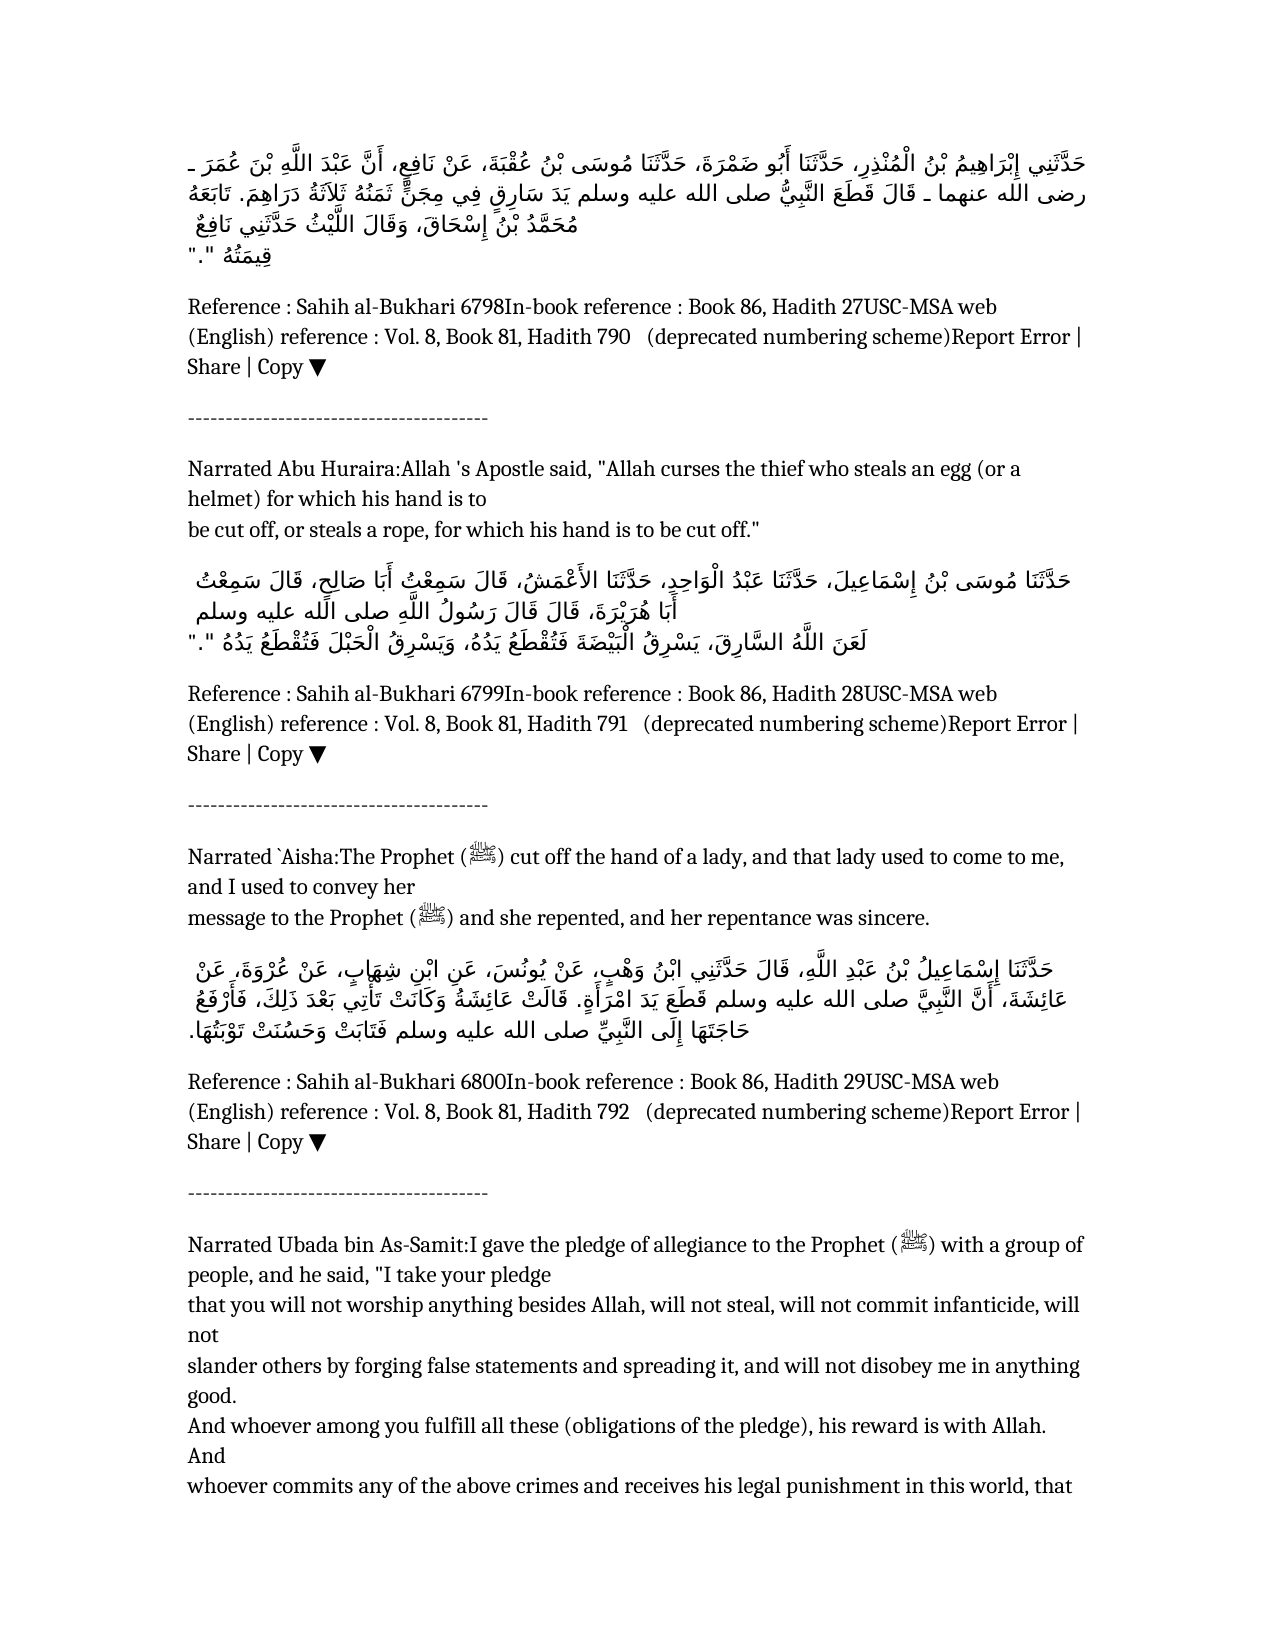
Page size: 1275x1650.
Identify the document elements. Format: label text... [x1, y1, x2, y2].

text Narrated Abu Huraira:Allah 's Apostle said, "Allah curses the thief who steals an egg (or a helmet) for which his hand is to be cut off, or steals a rope, for which his hand is to be cut off." [187, 456, 1087, 543]
text ---------------------------------------- [187, 405, 1087, 431]
text ---------------------------------------- [187, 1180, 1087, 1206]
text Reference : Sahih al-Bukhari 6798In-book reference : Book 86, Hadith 27USC-MSA web (English) reference : Vol. 8, Book 81, Hadith 790 (deprecated numbering scheme)Report Error | Share | Copy ▼ [187, 293, 1087, 380]
text ---------------------------------------- [187, 792, 1087, 818]
text حَدَّثَنِي إِبْرَاهِيمُ بْنُ الْمُنْذِرِ، حَدَّثَنَا أَبُو ضَمْرَةَ، حَدَّثَنَا مُوسَى بْنُ عُقْبَةَ، عَنْ نَافِعٍ، أَنَّ عَبْدَ اللَّهِ بْنَ عُمَرَ ـ رضى الله عنهما ـ قَالَ قَطَعَ النَّبِيُّ صلى الله عليه وسلم يَدَ سَارِقٍ فِي مِجَنٍّ ثَمَنُهُ ثَلاَثَةُ دَرَاهِمَ‏.‏ تَابَعَهُ مُحَمَّدُ بْنُ إِسْحَاقَ، وَقَالَ اللَّيْثُ حَدَّثَنِي نَافِعٌ ‏ "‏ قِيمَتُهُ ‏"‏‏.‏ [187, 150, 1087, 269]
text حَدَّثَنَا مُوسَى بْنُ إِسْمَاعِيلَ، حَدَّثَنَا عَبْدُ الْوَاحِدِ، حَدَّثَنَا الأَعْمَشُ، قَالَ سَمِعْتُ أَبَا صَالِحٍ، قَالَ سَمِعْتُ أَبَا هُرَيْرَةَ، قَالَ قَالَ رَسُولُ اللَّهِ صلى الله عليه وسلم ‏ "‏ لَعَنَ اللَّهُ السَّارِقَ، يَسْرِقُ الْبَيْضَةَ فَتُقْطَعُ يَدُهُ، وَيَسْرِقُ الْحَبْلَ فَتُقْطَعُ يَدُهُ ‏"‏‏.‏ [187, 567, 1087, 656]
text حَدَّثَنَا إِسْمَاعِيلُ بْنُ عَبْدِ اللَّهِ، قَالَ حَدَّثَنِي ابْنُ وَهْبٍ، عَنْ يُونُسَ، عَنِ ابْنِ شِهَابٍ، عَنْ عُرْوَةَ، عَنْ عَائِشَةَ، أَنَّ النَّبِيَّ صلى الله عليه وسلم قَطَعَ يَدَ امْرَأَةٍ‏.‏ قَالَتْ عَائِشَةُ وَكَانَتْ تَأْتِي بَعْدَ ذَلِكَ، فَأَرْفَعُ حَاجَتَهَا إِلَى النَّبِيِّ صلى الله عليه وسلم فَتَابَتْ وَحَسُنَتْ تَوْبَتُهَا‏.‏ [187, 956, 1087, 1044]
text Reference : Sahih al-Bukhari 6799In-book reference : Book 86, Hadith 28USC-MSA web (English) reference : Vol. 8, Book 81, Hadith 791 (deprecated numbering scheme)Report Error | Share | Copy ▼ [187, 680, 1087, 767]
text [187, 1231, 1087, 1499]
text Narrated `Aisha:The Prophet (ﷺ) cut off the hand of a lady, and that lady used to come to me, and I used to convey her message to the Prophet (ﷺ) and she repented, and her repentance was sincere. [187, 843, 1087, 931]
text Reference : Sahih al-Bukhari 6800In-book reference : Book 86, Hadith 29USC-MSA web (English) reference : Vol. 8, Book 81, Hadith 792 (deprecated numbering scheme)Report Error | Share | Copy ▼ [187, 1068, 1087, 1155]
